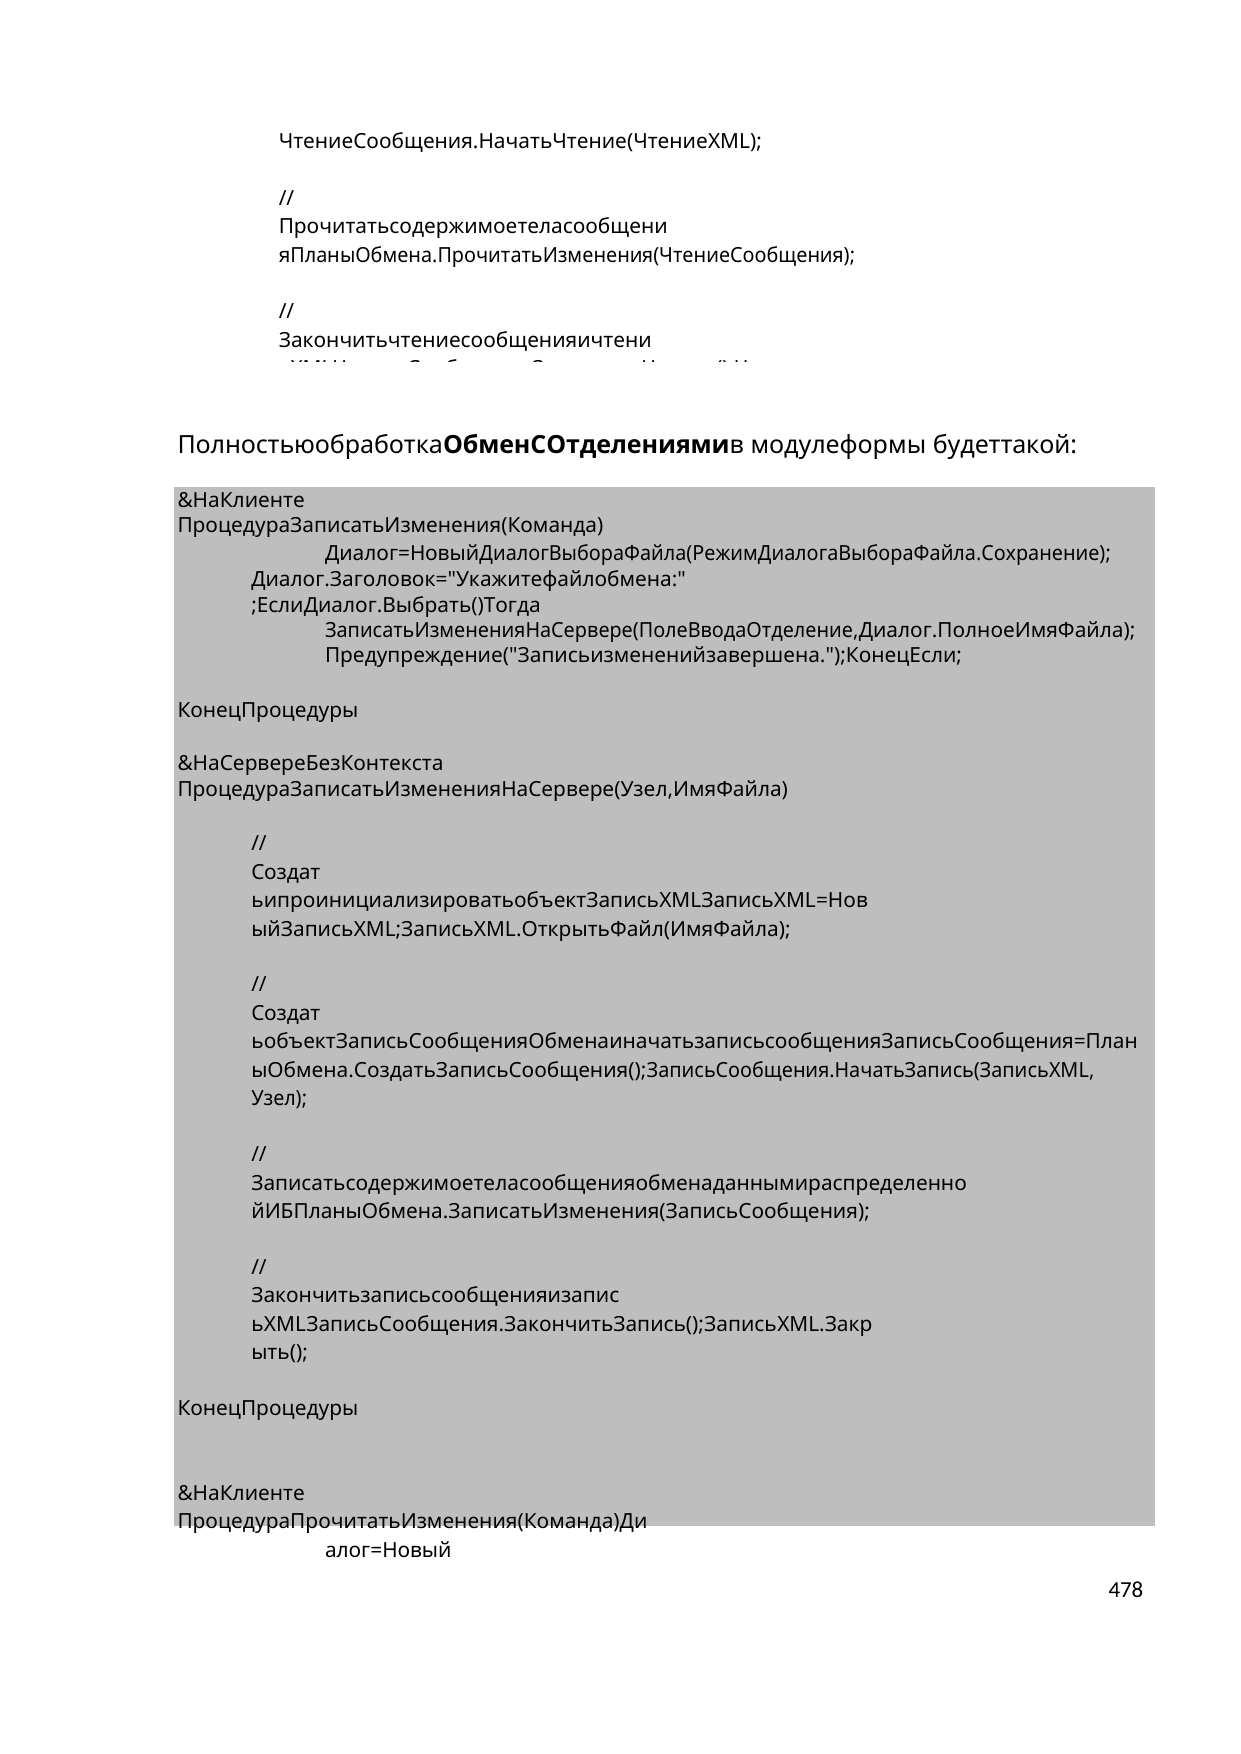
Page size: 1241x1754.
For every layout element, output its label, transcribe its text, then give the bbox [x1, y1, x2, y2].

text //ЗакончитьзаписьсообщенияизаписьXMLЗаписьСообщения.ЗакончитьЗапись();ЗаписьXML.Закрыть(); [251, 1252, 883, 1366]
text ЗаписатьИзмененияНаСервере(ПолеВводаОтделение,Диалог.ПолноеИмяФайла); [177, 617, 1152, 643]
text //СоздатьипроинициализироватьобъектЗаписьXMLЗаписьXML=НовыйЗаписьXML;ЗаписьXML.ОткрытьФайл(ИмяФайла); [251, 828, 883, 942]
text Предупреждение("Записьизмененийзавершена.");КонецЕсли; [251, 643, 994, 668]
text КонецПроцедуры [177, 1393, 1167, 1422]
text //ЗаписатьсодержимоетеласообщенияобменаданнымираспределеннойИБПланыОбмена.ЗаписатьИзменения(ЗаписьСообщения); [251, 1139, 1152, 1224]
text &НаКлиенте [177, 1478, 1167, 1507]
text КонецПроцедуры [177, 695, 1167, 723]
text ПроцедураПрочитатьИзменения(Команда)Диалог=Новый [177, 1507, 657, 1563]
text &НаКлиенте [177, 487, 1167, 513]
text &НаСервереБезКонтекста [177, 751, 1167, 776]
text ПроцедураЗаписатьИзменения(Команда) [177, 513, 1167, 538]
text Диалог.Заголовок="Укажитефайлобмена:";ЕслиДиалог.Выбрать()Тогда [251, 567, 799, 617]
text ПолностьюобработкаОбменСОтделениямив модулеформы будеттакой: [177, 426, 1152, 460]
text //СоздатьобъектЗаписьСообщенияОбменаиначатьзаписьсообщенияЗаписьСообщения=ПланыОбмена.СоздатьЗаписьСообщения();ЗаписьСообщения.НачатьЗапись(ЗаписьXML, Узел); [251, 969, 1152, 1112]
text ПроцедураЗаписатьИзмененияНаСервере(Узел,ИмяФайла) [177, 776, 1167, 801]
text Диалог=НовыйДиалогВыбораФайла(РежимДиалогаВыбораФайла.Сохранение); [177, 538, 1152, 566]
